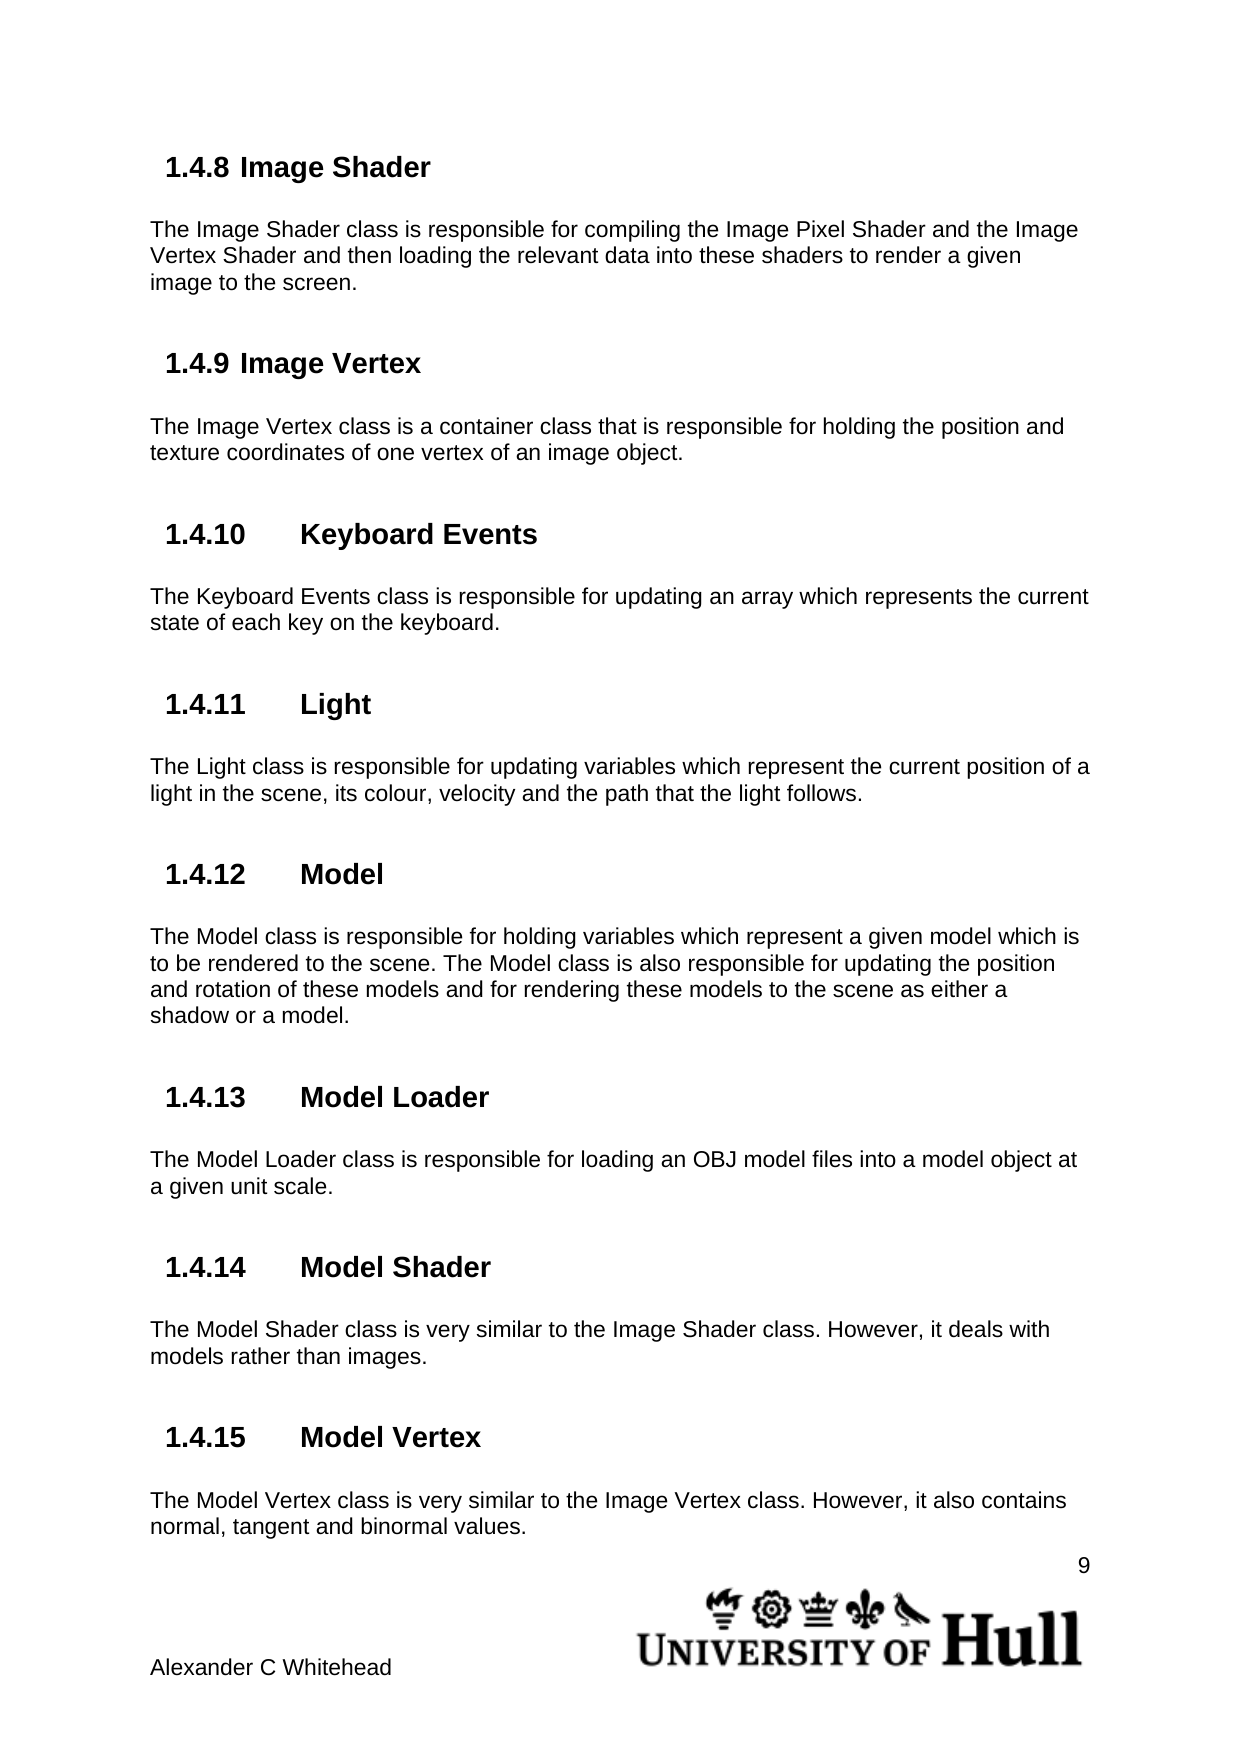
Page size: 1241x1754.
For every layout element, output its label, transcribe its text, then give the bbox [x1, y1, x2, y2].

text The Model Loader class is responsible for loading an OBJ model files into a model object at a given unit scale. [150, 1146, 1090, 1199]
text The Image Shader class is responsible for compiling the Image Pixel Shader and the Image Vertex Shader and then loading the relevant data into these shaders to render a given image to the screen. [150, 216, 1090, 295]
subtitle Image Shader [165, 150, 1090, 183]
subtitle Light [165, 687, 1090, 721]
subtitle Keyboard Events [165, 517, 1090, 550]
text The Keyboard Events class is responsible for updating an array which represents the current state of each key on the keyboard. [150, 583, 1090, 636]
text The Model class is responsible for holding variables which represent a given model which is to be rendered to the scene. The Model class is also responsible for updating the position and rotation of these models and for rendering these models to the scene as either a shadow or a model. [150, 923, 1090, 1029]
subtitle Image Vertex [165, 347, 1090, 380]
subtitle Model Shader [165, 1250, 1090, 1284]
text The Model Vertex class is very similar to the Image Vertex class. However, it also contains normal, tangent and binormal values. [150, 1487, 1090, 1539]
subtitle Model [165, 857, 1090, 891]
subtitle Model Loader [165, 1080, 1090, 1114]
picture [630, 1578, 1091, 1676]
text The Light class is responsible for updating variables which represent the current position of a light in the scene, its colour, velocity and the path that the light follows. [150, 753, 1090, 806]
text The Model Shader class is very similar to the Image Shader class. However, it deals with models rather than images. [150, 1316, 1090, 1369]
text The Image Vertex class is a container class that is responsible for holding the position and texture coordinates of one vertex of an image object. [150, 413, 1090, 465]
subtitle Model Vertex [165, 1421, 1090, 1454]
